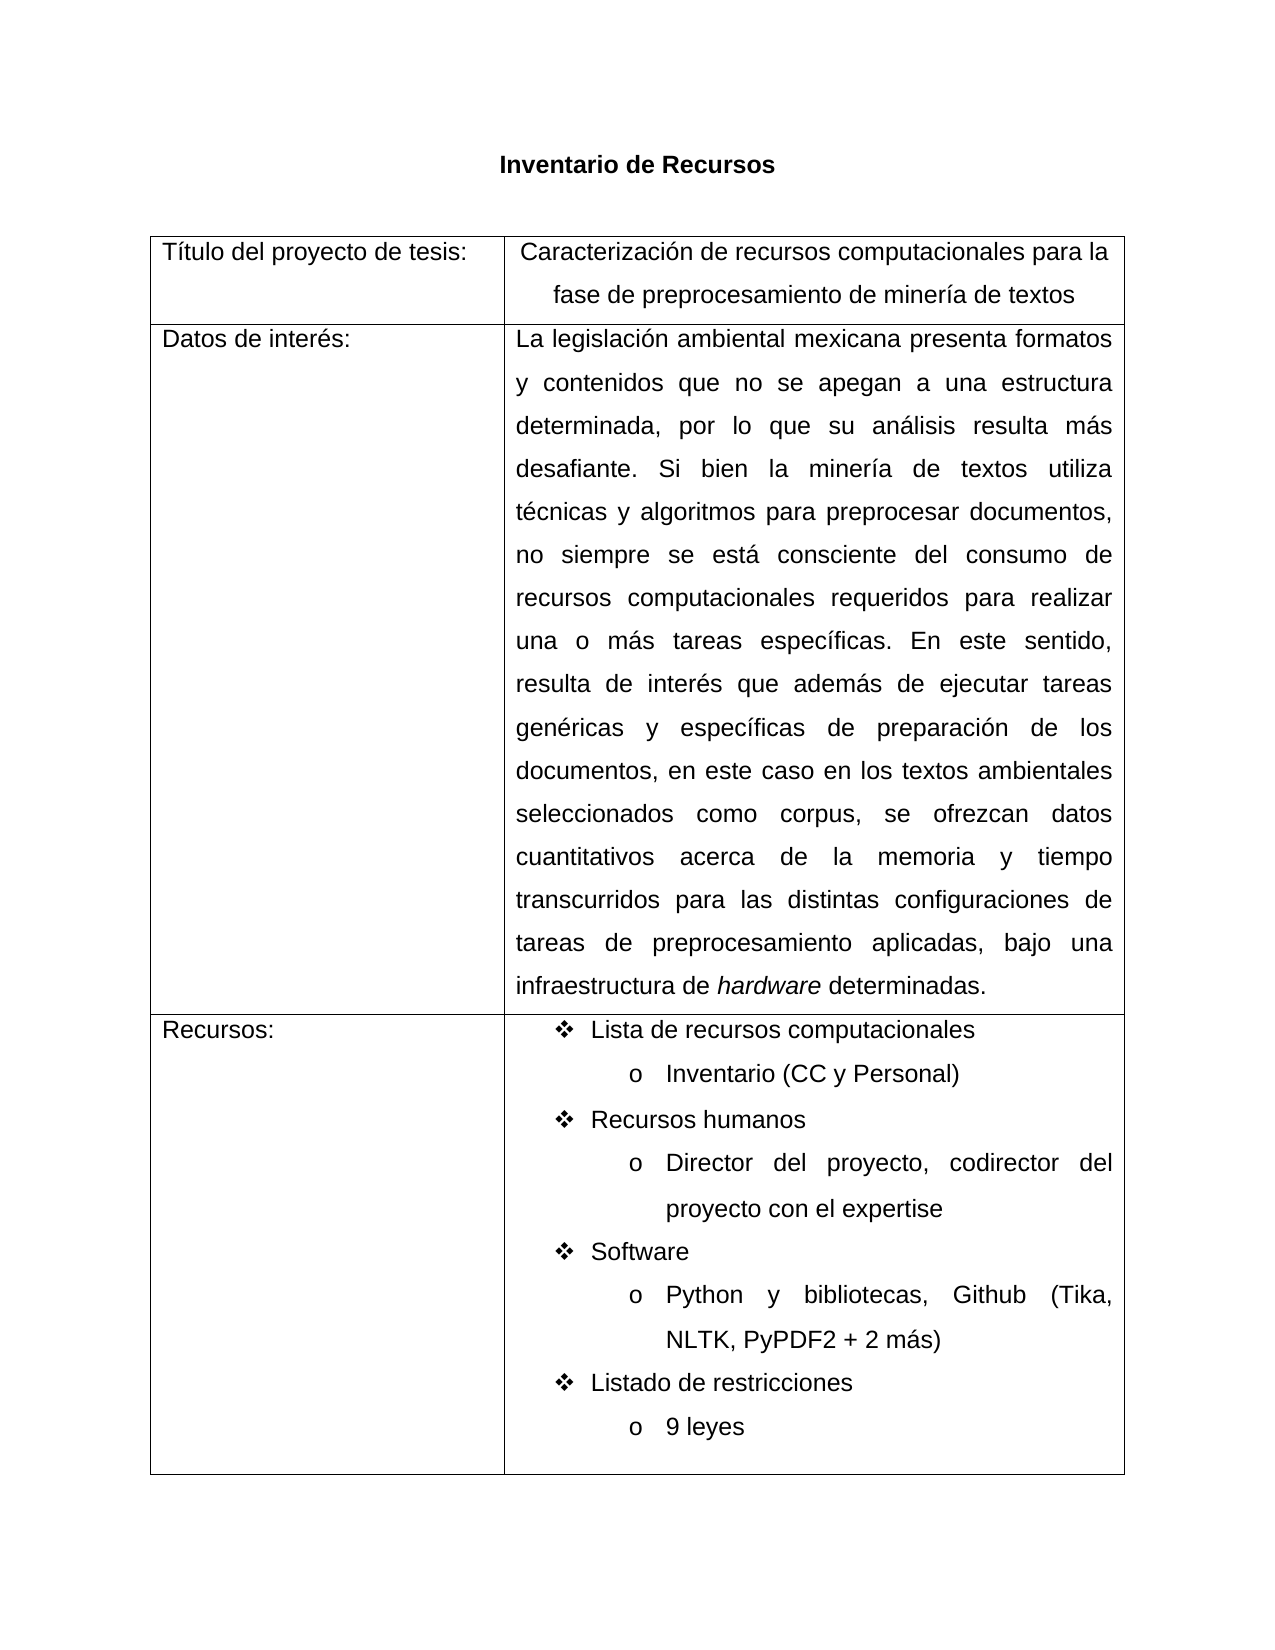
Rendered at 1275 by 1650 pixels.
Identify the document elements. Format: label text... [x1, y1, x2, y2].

text Inventario de Recursos [150, 150, 1125, 179]
table_cell Recursos: [151, 1015, 504, 1473]
table_cell La legislación ambiental mexicana presenta formatos y contenidos que no se apegan a una estructura determinada, por lo que su análisis resulta más desafiante. Si bien la minería de textos utiliza técnicas y algoritmos para preprocesar documentos, no siempre se está consciente del consumo de recursos computacionales requeridos para realizar una o más tareas específicas. En este sentido, resulta de interés que además de ejecutar tareas genéricas y específicas de preparación de los documentos, en este caso en los textos ambientales seleccionados como corpus, se ofrezcan datos cuantitativos acerca de la memoria y tiempo transcurridos para las distintas configuraciones de tareas de preprocesamiento aplicadas, bajo una infraestructura de hardware determinadas. [505, 325, 1124, 1014]
table_header Caracterización de recursos computacionales para la fase de preprocesamiento de minería de textos [505, 237, 1124, 323]
table_header Título del proyecto de tesis: [151, 237, 504, 323]
table_cell Datos de interés: [151, 325, 504, 1014]
